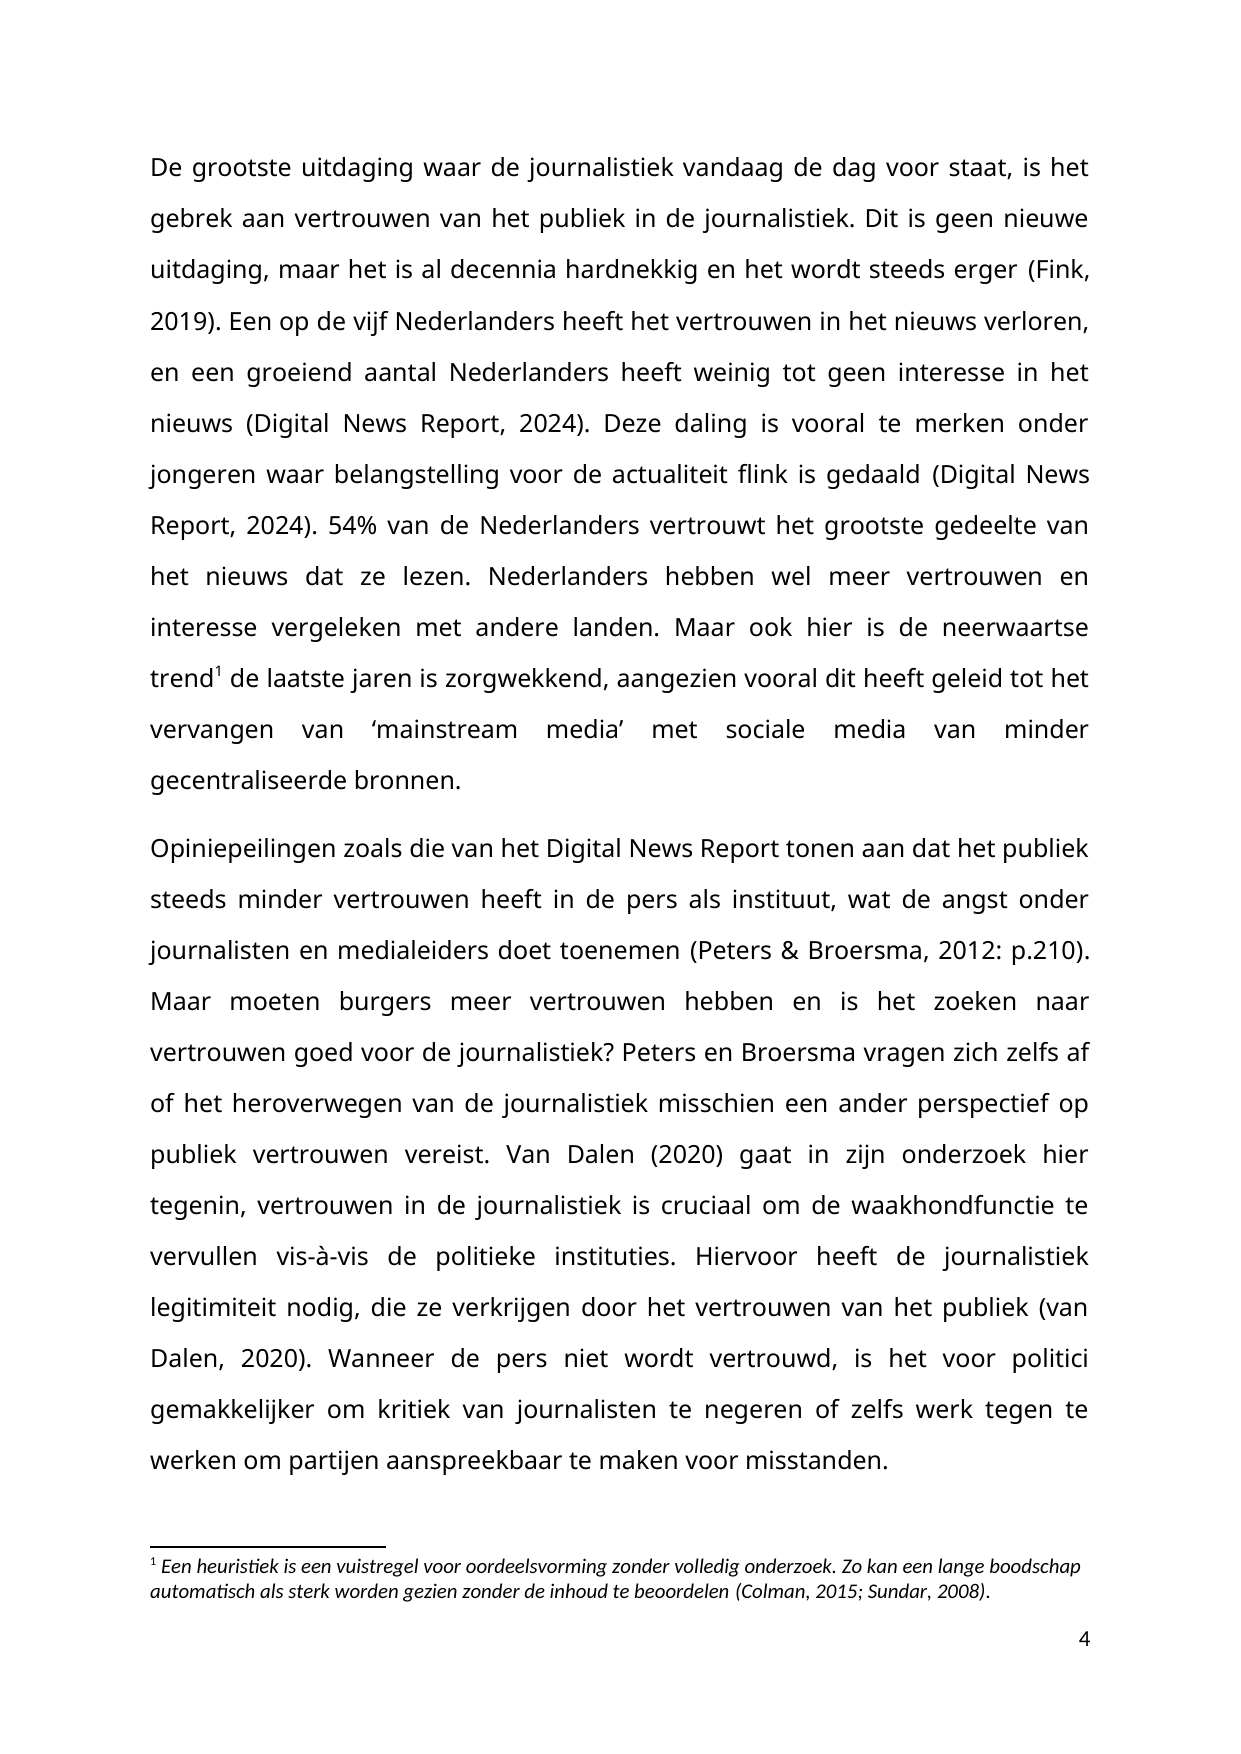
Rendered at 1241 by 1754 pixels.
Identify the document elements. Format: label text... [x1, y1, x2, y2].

text De grootste uitdaging waar de journalistiek vandaag de dag voor staat, is het gebrek aan vertrouwen van het publiek in de journalistiek. Dit is geen nieuwe uitdaging, maar het is al decennia hardnekkig en het wordt steeds erger (Fink, 2019). Een op de vijf Nederlanders heeft het vertrouwen in het nieuws verloren, en een groeiend aantal Nederlanders heeft weinig tot geen interesse in het nieuws (Digital News Report, 2024). Deze daling is vooral te merken onder jongeren waar belangstelling voor de actualiteit flink is gedaald (Digital News Report, 2024). 54% van de Nederlanders vertrouwt het grootste gedeelte van het nieuws dat ze lezen. Nederlanders hebben wel meer vertrouwen en interesse vergeleken met andere landen. Maar ook hier is de neerwaartse trend de laatste jaren is zorgwekkend, aangezien vooral dit heeft geleid tot het vervangen van ‘mainstream media’ met sociale media van minder gecentraliseerde bronnen. [150, 150, 1090, 797]
text Opiniepeilingen zoals die van het Digital News Report tonen aan dat het publiek steeds minder vertrouwen heeft in de pers als instituut, wat de angst onder journalisten en medialeiders doet toenemen (Peters & Broersma, 2012: p.210). Maar moeten burgers meer vertrouwen hebben en is het zoeken naar vertrouwen goed voor de journalistiek? Peters en Broersma vragen zich zelfs af of het heroverwegen van de journalistiek misschien een ander perspectief op publiek vertrouwen vereist. Van Dalen (2020) gaat in zijn onderzoek hier tegenin, vertrouwen in de journalistiek is cruciaal om de waakhondfunctie te vervullen vis-à-vis de politieke instituties. Hiervoor heeft de journalistiek legitimiteit nodig, die ze verkrijgen door het vertrouwen van het publiek (van Dalen, 2020). Wanneer de pers niet wordt vertrouwd, is het voor politici gemakkelijker om kritiek van journalisten te negeren of zelfs werk tegen te werken om partijen aanspreekbaar te maken voor misstanden. [150, 830, 1090, 1477]
